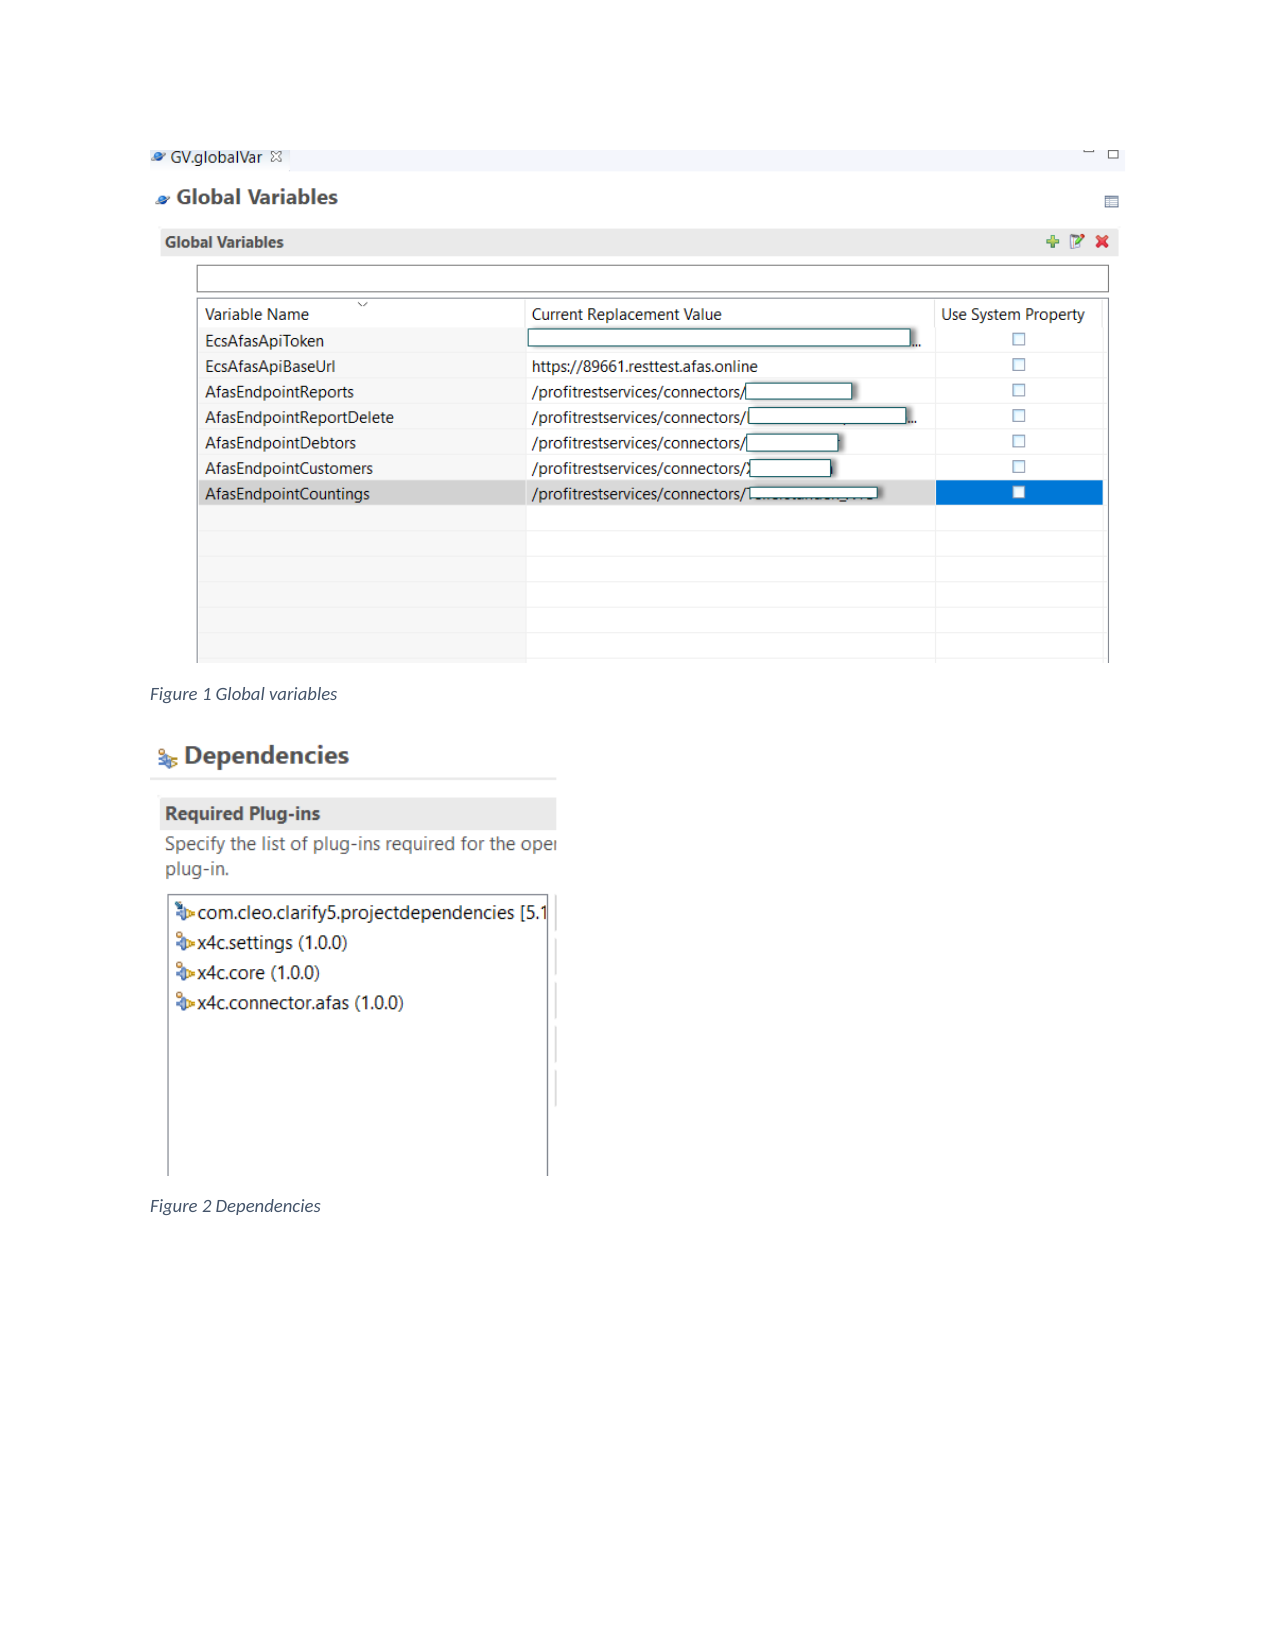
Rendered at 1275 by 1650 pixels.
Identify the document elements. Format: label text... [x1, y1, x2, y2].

text Figure 2 Dependencies [150, 1194, 1125, 1217]
text Figure 1 Global variables [150, 682, 1125, 705]
picture [150, 725, 557, 1176]
picture [150, 150, 1125, 663]
